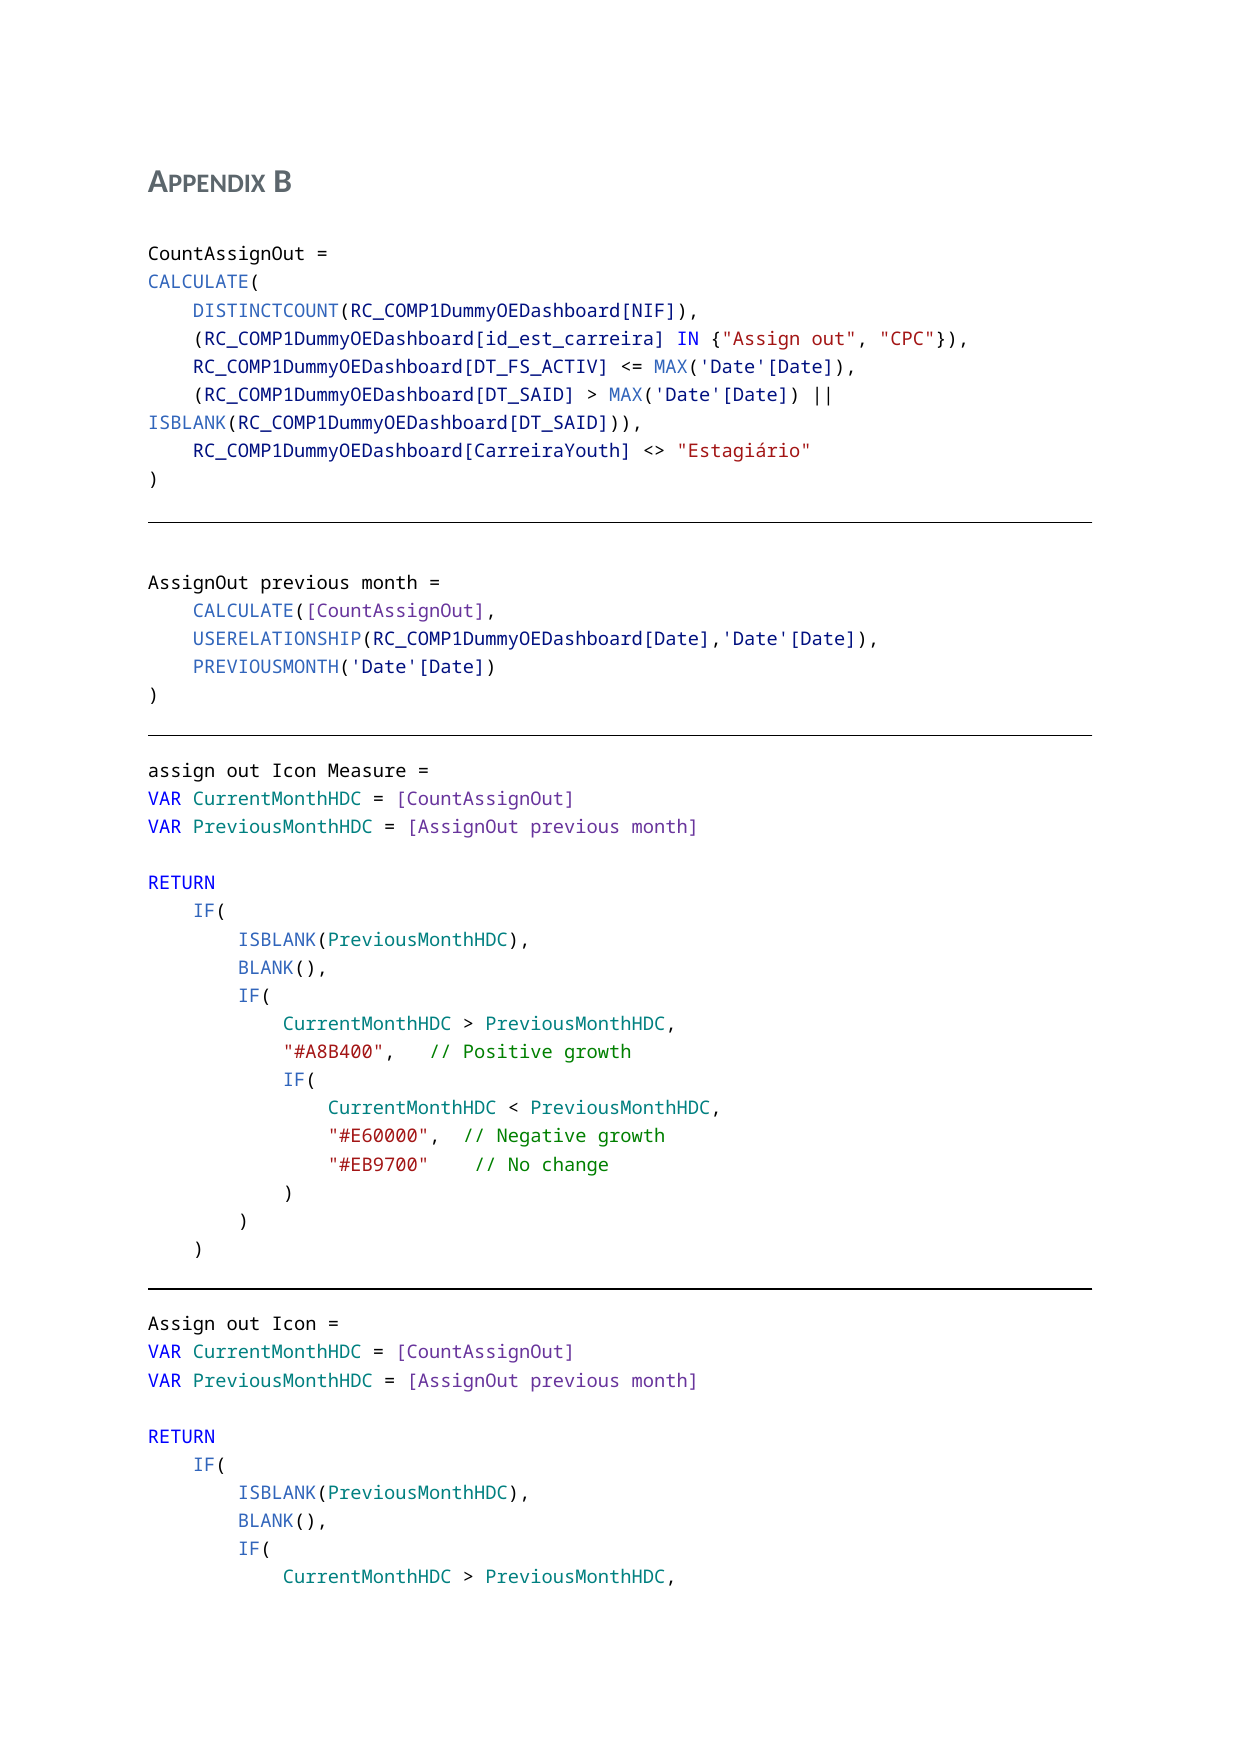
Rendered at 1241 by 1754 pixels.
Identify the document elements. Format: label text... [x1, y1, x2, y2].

text assign out Icon Measure = [148, 754, 1092, 783]
text BLANK(), [148, 1505, 1092, 1533]
text IF( [148, 1064, 1092, 1092]
text CALCULATE( [148, 266, 1092, 294]
text ISBLANK(PreviousMonthHDC), [148, 923, 1092, 951]
text Assign out Icon = [148, 1308, 1092, 1336]
subtitle Appendix B [148, 160, 1092, 201]
text IF( [148, 1449, 1092, 1477]
text ) [148, 679, 1092, 707]
text "#EB9700" // No change [148, 1148, 1092, 1176]
text AssignOut previous month = [148, 567, 1092, 595]
text VAR PreviousMonthHDC = [AssignOut previous month] [148, 811, 1092, 839]
text CurrentMonthHDC > PreviousMonthHDC, [148, 1561, 1092, 1589]
text CurrentMonthHDC < PreviousMonthHDC, [148, 1092, 1092, 1120]
text VAR PreviousMonthHDC = [AssignOut previous month] [148, 1364, 1092, 1392]
text RETURN [148, 1421, 1092, 1449]
text BLANK(), [148, 951, 1092, 979]
text ) [148, 1176, 1092, 1204]
text ) [148, 1233, 1092, 1261]
text "#A8B400", // Positive growth [148, 1036, 1092, 1064]
text ) [148, 1204, 1092, 1233]
text RC_COMP1DummyOEDashboard[DT_FS_ACTIV] <= MAX('Date'[Date]), [148, 351, 1092, 379]
text ) [148, 463, 1092, 491]
text ISBLANK(PreviousMonthHDC), [148, 1477, 1092, 1505]
text PREVIOUSMONTH('Date'[Date]) [148, 651, 1092, 679]
text (RC_COMP1DummyOEDashboard[DT_SAID] > MAX('Date'[Date]) || ISBLANK(RC_COMP1DummyOEDashboard[DT_SAID])), [148, 379, 1092, 435]
text CALCULATE([CountAssignOut], [148, 595, 1092, 623]
text VAR CurrentMonthHDC = [CountAssignOut] [148, 1336, 1092, 1364]
text RC_COMP1DummyOEDashboard[CarreiraYouth] <> "Estagiário" [148, 435, 1092, 463]
text CurrentMonthHDC > PreviousMonthHDC, [148, 1008, 1092, 1036]
text DISTINCTCOUNT(RC_COMP1DummyOEDashboard[NIF]), [148, 294, 1092, 322]
text "#E60000", // Negative growth [148, 1120, 1092, 1148]
text CountAssignOut = [148, 238, 1092, 266]
text IF( [148, 1533, 1092, 1561]
text USERELATIONSHIP(RC_COMP1DummyOEDashboard[Date],'Date'[Date]), [148, 623, 1092, 651]
text VAR CurrentMonthHDC = [CountAssignOut] [148, 783, 1092, 811]
text (RC_COMP1DummyOEDashboard[id_est_carreira] IN {"Assign out", "CPC"}), [148, 322, 1092, 351]
text IF( [148, 979, 1092, 1008]
text IF( [148, 895, 1092, 923]
text RETURN [148, 867, 1092, 895]
